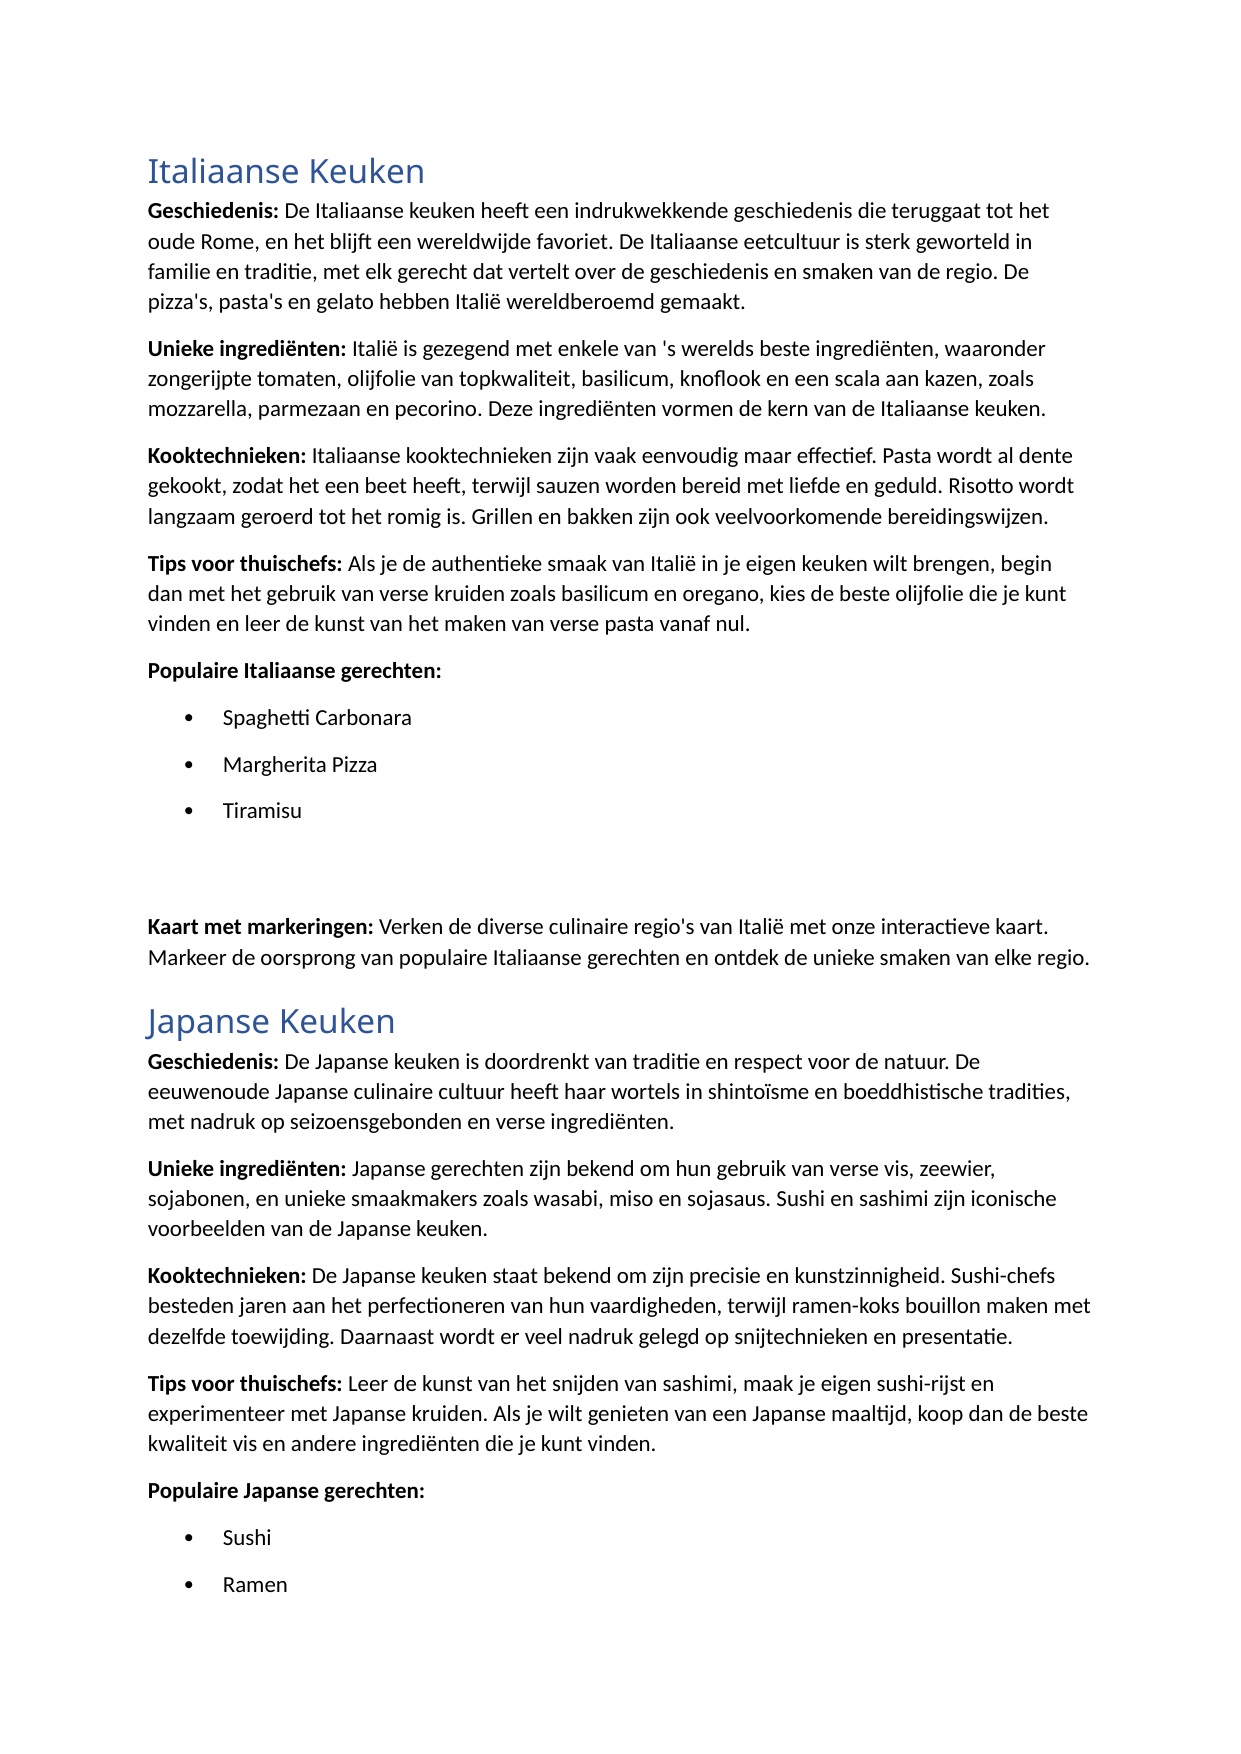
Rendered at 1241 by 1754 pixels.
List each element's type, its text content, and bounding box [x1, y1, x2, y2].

text Unieke ingrediënten: Italië is gezegend met enkele van 's werelds beste ingrediënten, waaronder zongerijpte tomaten, olijfolie van topkwaliteit, basilicum, knoflook en een scala aan kazen, zoals mozzarella, parmezaan en pecorino. Deze ingrediënten vormen de kern van de Italiaanse keuken. [148, 334, 1093, 422]
text Kaart met markeringen: Verken de diverse culinaire regio's van Italië met onze interactieve kaart. Markeer de oorsprong van populaire Italiaanse gerechten en ontdek de unieke smaken van elke regio. [148, 912, 1093, 971]
list Margherita Pizza [185, 750, 1093, 778]
text Populaire Japanse gerechten: [148, 1476, 1093, 1504]
text Geschiedenis: De Italiaanse keuken heeft een indrukwekkende geschiedenis die teruggaat tot het oude Rome, en het blijft een wereldwijde favoriet. De Italiaanse eetcultuur is sterk geworteld in familie en traditie, met elk gerecht dat vertelt over de geschiedenis en smaken van de regio. De pizza's, pasta's en gelato hebben Italië wereldberoemd gemaakt. [148, 197, 1093, 315]
text Populaire Italiaanse gerechten: [148, 656, 1093, 684]
text Kooktechnieken: Italiaanse kooktechnieken zijn vaak eenvoudig maar effectief. Pasta wordt al dente gekookt, zodat het een beet heeft, terwijl sauzen worden bereid met liefde en geduld. Risotto wordt langzaam geroerd tot het romig is. Grillen en bakken zijn ook veelvoorkomende bereidingswijzen. [148, 441, 1093, 530]
list Ramen [185, 1570, 1093, 1598]
text Geschiedenis: De Japanse keuken is doordrenkt van traditie en respect voor de natuur. De eeuwenoude Japanse culinaire cultuur heeft haar wortels in shintoïsme en boeddhistische tradities, met nadruk op seizoensgebonden en verse ingrediënten. [148, 1047, 1093, 1135]
subtitle Japanse Keuken [148, 998, 1093, 1043]
text Kooktechnieken: De Japanse keuken staat bekend om zijn precisie en kunstzinnigheid. Sushi-chefs besteden jaren aan het perfectioneren van hun vaardigheden, terwijl ramen-koks bouillon maken met dezelfde toewijding. Daarnaast wordt er veel nadruk gelegd op snijtechnieken en presentatie. [148, 1261, 1093, 1350]
text Tips voor thuischefs: Als je de authentieke smaak van Italië in je eigen keuken wilt brengen, begin dan met het gebruik van verse kruiden zoals basilicum en oregano, kies de beste olijfolie die je kunt vinden en leer de kunst van het maken van verse pasta vanaf nul. [148, 549, 1093, 637]
text Tips voor thuischefs: Leer de kunst van het snijden van sashimi, maak je eigen sushi-rijst en experimenteer met Japanse kruiden. Als je wilt genieten van een Japanse maaltijd, koop dan de beste kwaliteit vis en andere ingrediënten die je kunt vinden. [148, 1369, 1093, 1457]
subtitle Italiaanse Keuken [148, 148, 1093, 193]
text Unieke ingrediënten: Japanse gerechten zijn bekend om hun gebruik van verse vis, zeewier, sojabonen, en unieke smaakmakers zoals wasabi, miso en sojasaus. Sushi en sashimi zijn iconische voorbeelden van de Japanse keuken. [148, 1154, 1093, 1242]
list Tiramisu [185, 797, 1093, 824]
list Spaghetti Carbonara [185, 703, 1093, 731]
list Sushi [185, 1523, 1093, 1551]
